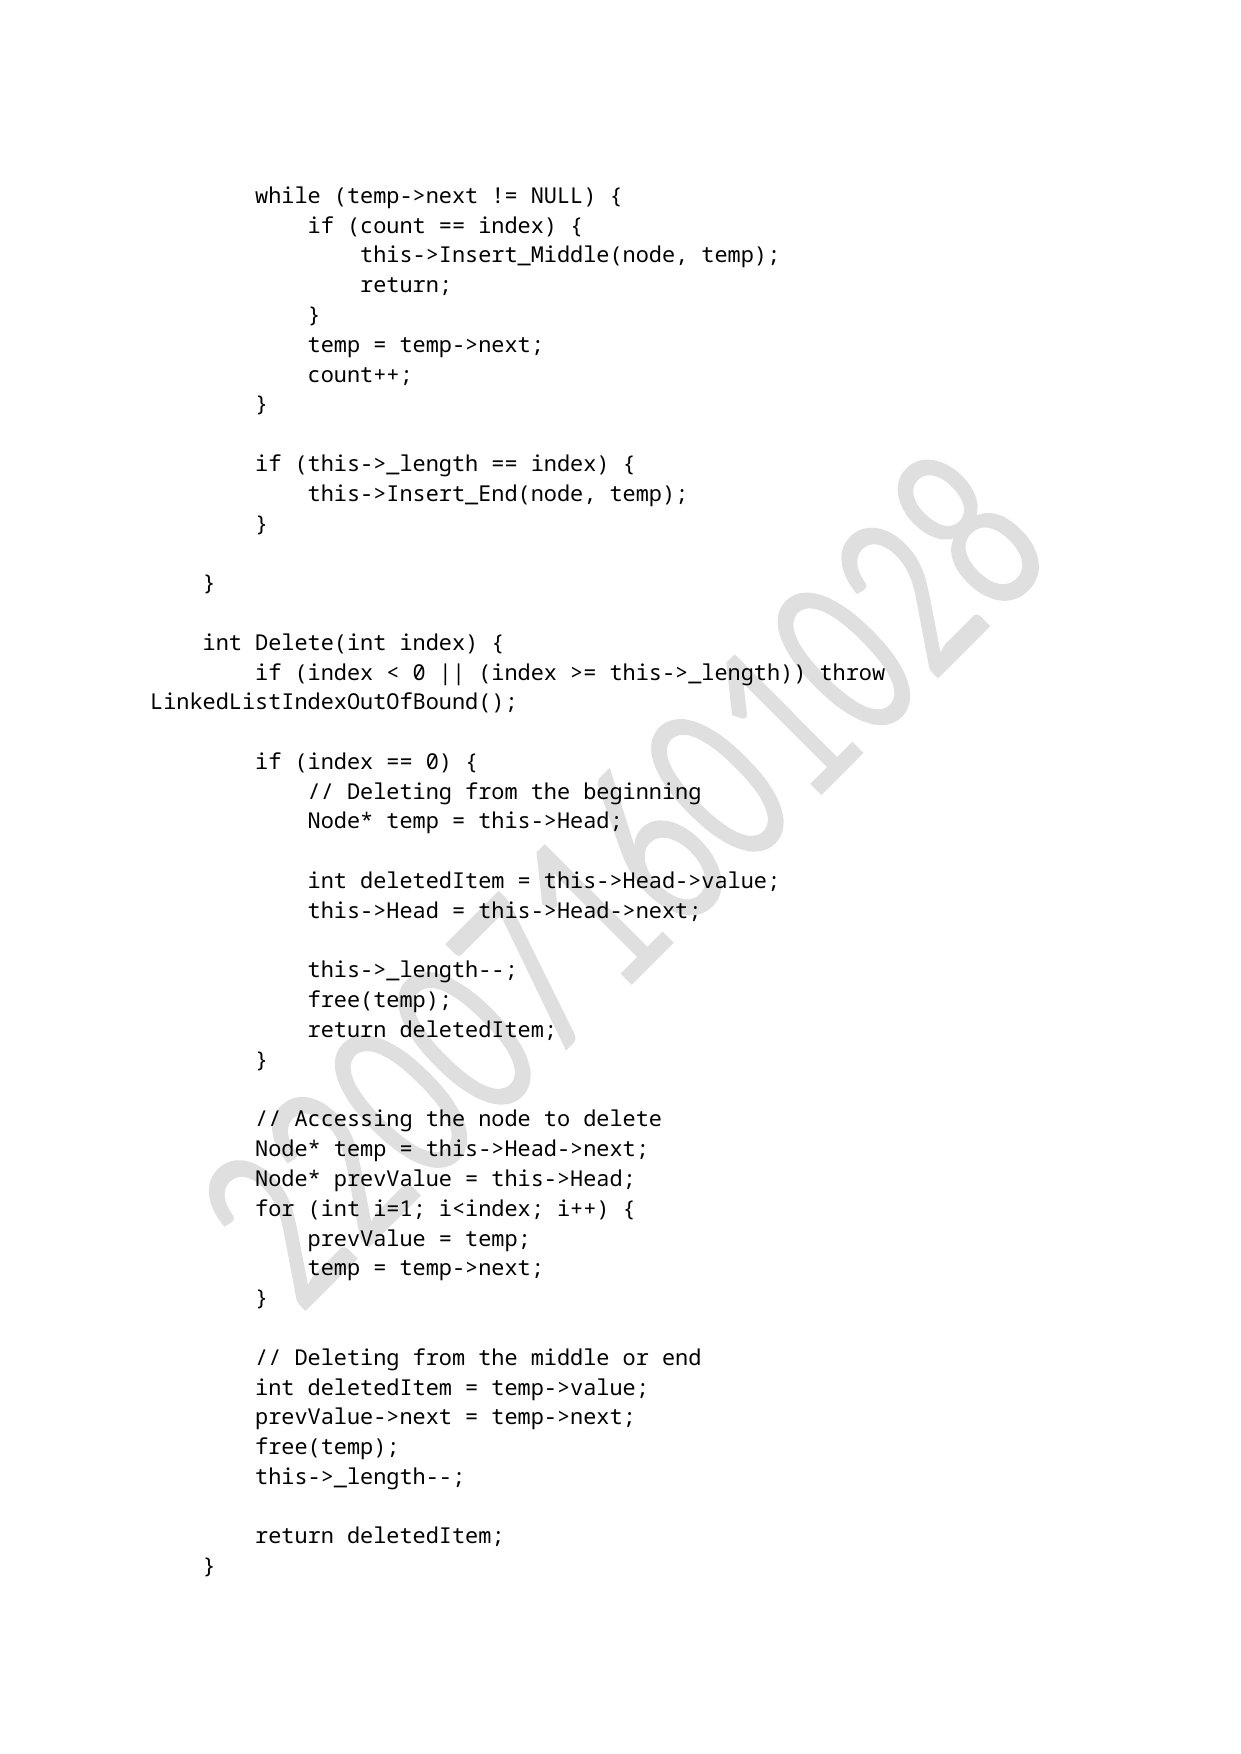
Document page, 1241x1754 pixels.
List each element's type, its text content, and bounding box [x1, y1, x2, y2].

text // Deleting from the beginning [150, 776, 1090, 805]
text this->Insert_Middle(node, temp); [150, 239, 1090, 269]
text this->Insert_End(node, temp); [150, 478, 1090, 507]
text for (int i=1; i<index; i++) { [150, 1193, 1090, 1222]
text return deletedItem; [150, 1520, 1090, 1550]
text } [150, 1282, 1090, 1312]
text Node* temp = this->Head; [150, 805, 1090, 835]
text Node* prevValue = this->Head; [150, 1163, 1090, 1193]
text temp = temp->next; [150, 1252, 1090, 1282]
text free(temp); [150, 984, 1090, 1014]
text } [150, 299, 1090, 329]
text int deletedItem = this->Head->value; [150, 865, 1090, 895]
text this->_length--; [150, 954, 1090, 984]
text count++; [150, 358, 1090, 388]
text // Deleting from the middle or end [150, 1342, 1090, 1371]
text } [150, 507, 1090, 537]
text int Delete(int index) { [150, 627, 1090, 656]
text if (index < 0 || (index >= this->_length)) throw LinkedListIndexOutOfBound(); [150, 656, 1090, 716]
text free(temp); [150, 1431, 1090, 1461]
text this->_length--; [150, 1461, 1090, 1491]
text if (index == 0) { [150, 746, 1090, 776]
text prevValue->next = temp->next; [150, 1401, 1090, 1431]
text prevValue = temp; [150, 1222, 1090, 1252]
text } [150, 388, 1090, 418]
text return; [150, 269, 1090, 299]
text } [150, 567, 1090, 597]
text } [150, 1044, 1090, 1073]
text // Accessing the node to delete [150, 1103, 1090, 1133]
text } [150, 1550, 1090, 1580]
text if (count == index) { [150, 209, 1090, 239]
text temp = temp->next; [150, 329, 1090, 358]
text Node* temp = this->Head->next; [150, 1133, 1090, 1163]
text if (this->_length == index) { [150, 448, 1090, 478]
text int deletedItem = temp->value; [150, 1371, 1090, 1401]
text while (temp->next != NULL) { [150, 180, 1090, 209]
text return deletedItem; [150, 1014, 1090, 1044]
text this->Head = this->Head->next; [150, 895, 1090, 924]
